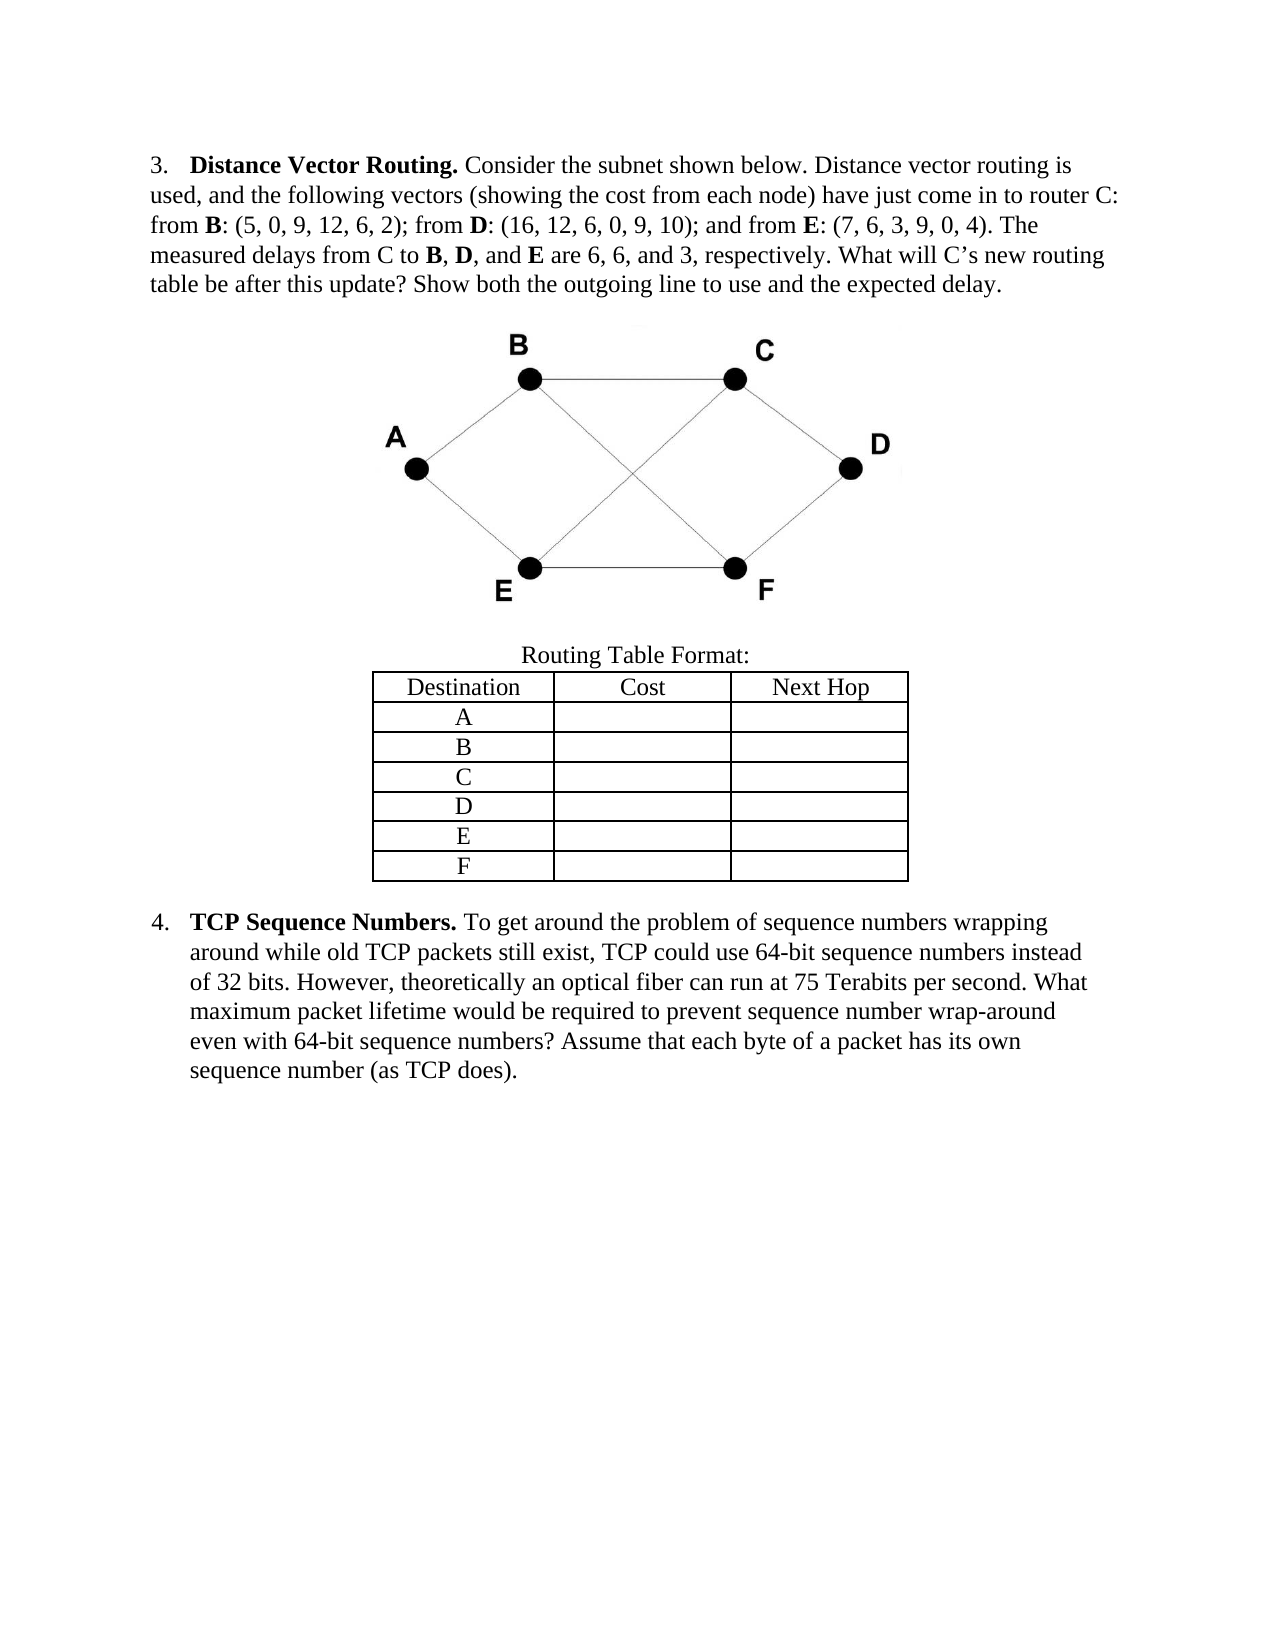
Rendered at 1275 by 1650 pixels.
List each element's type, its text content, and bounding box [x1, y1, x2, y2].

table_cell B [374, 733, 553, 761]
table_cell [732, 852, 907, 880]
table_cell [732, 822, 907, 850]
table_header Destination [374, 673, 553, 701]
table_cell [555, 852, 730, 880]
list TCP Sequence Numbers. To get around the problem of sequence numbers wrapping around while old TCP packets still exist, TCP could use 64-bit sequence numbers instead of 32 bits. However, theoretically an optical fiber can run at 75 Terabits per second. What maximum packet lifetime would be required to prevent sequence number wrap-around even with 64-bit sequence numbers? Assume that each byte of a packet has its own sequence number (as TCP does). [151, 907, 1100, 1084]
table_cell C [374, 763, 553, 791]
table_cell [732, 793, 907, 820]
table_cell [555, 822, 730, 850]
table_cell [732, 733, 907, 761]
table_cell [732, 763, 907, 791]
text Routing Table Format: [150, 640, 1121, 668]
table_cell [555, 703, 730, 731]
table_cell F [374, 852, 553, 880]
table_cell [555, 793, 730, 820]
table_header Cost [555, 673, 730, 701]
table_cell A [374, 703, 553, 731]
picture [375, 325, 903, 614]
table_header Next Hop [732, 673, 907, 701]
list Distance Vector Routing. Consider the subnet shown below. Distance vector routing is used, and the following vectors (showing the cost from each node) have just come in to router C: from B: (5, 0, 9, 12, 6, 2); from D: (16, 12, 6, 0, 9, 10); and from E: (7, 6, 3, 9, 0, 4). The measured delays from C to B, D, and E are 6, 6, and 3, respectively. What will C’s new routing table be after this update? Show both the outgoing line to use and the expected delay. [150, 150, 1125, 298]
table_cell [732, 703, 907, 731]
table_cell [555, 763, 730, 791]
table_cell E [374, 822, 553, 850]
table_cell D [374, 793, 553, 820]
table_cell [555, 733, 730, 761]
